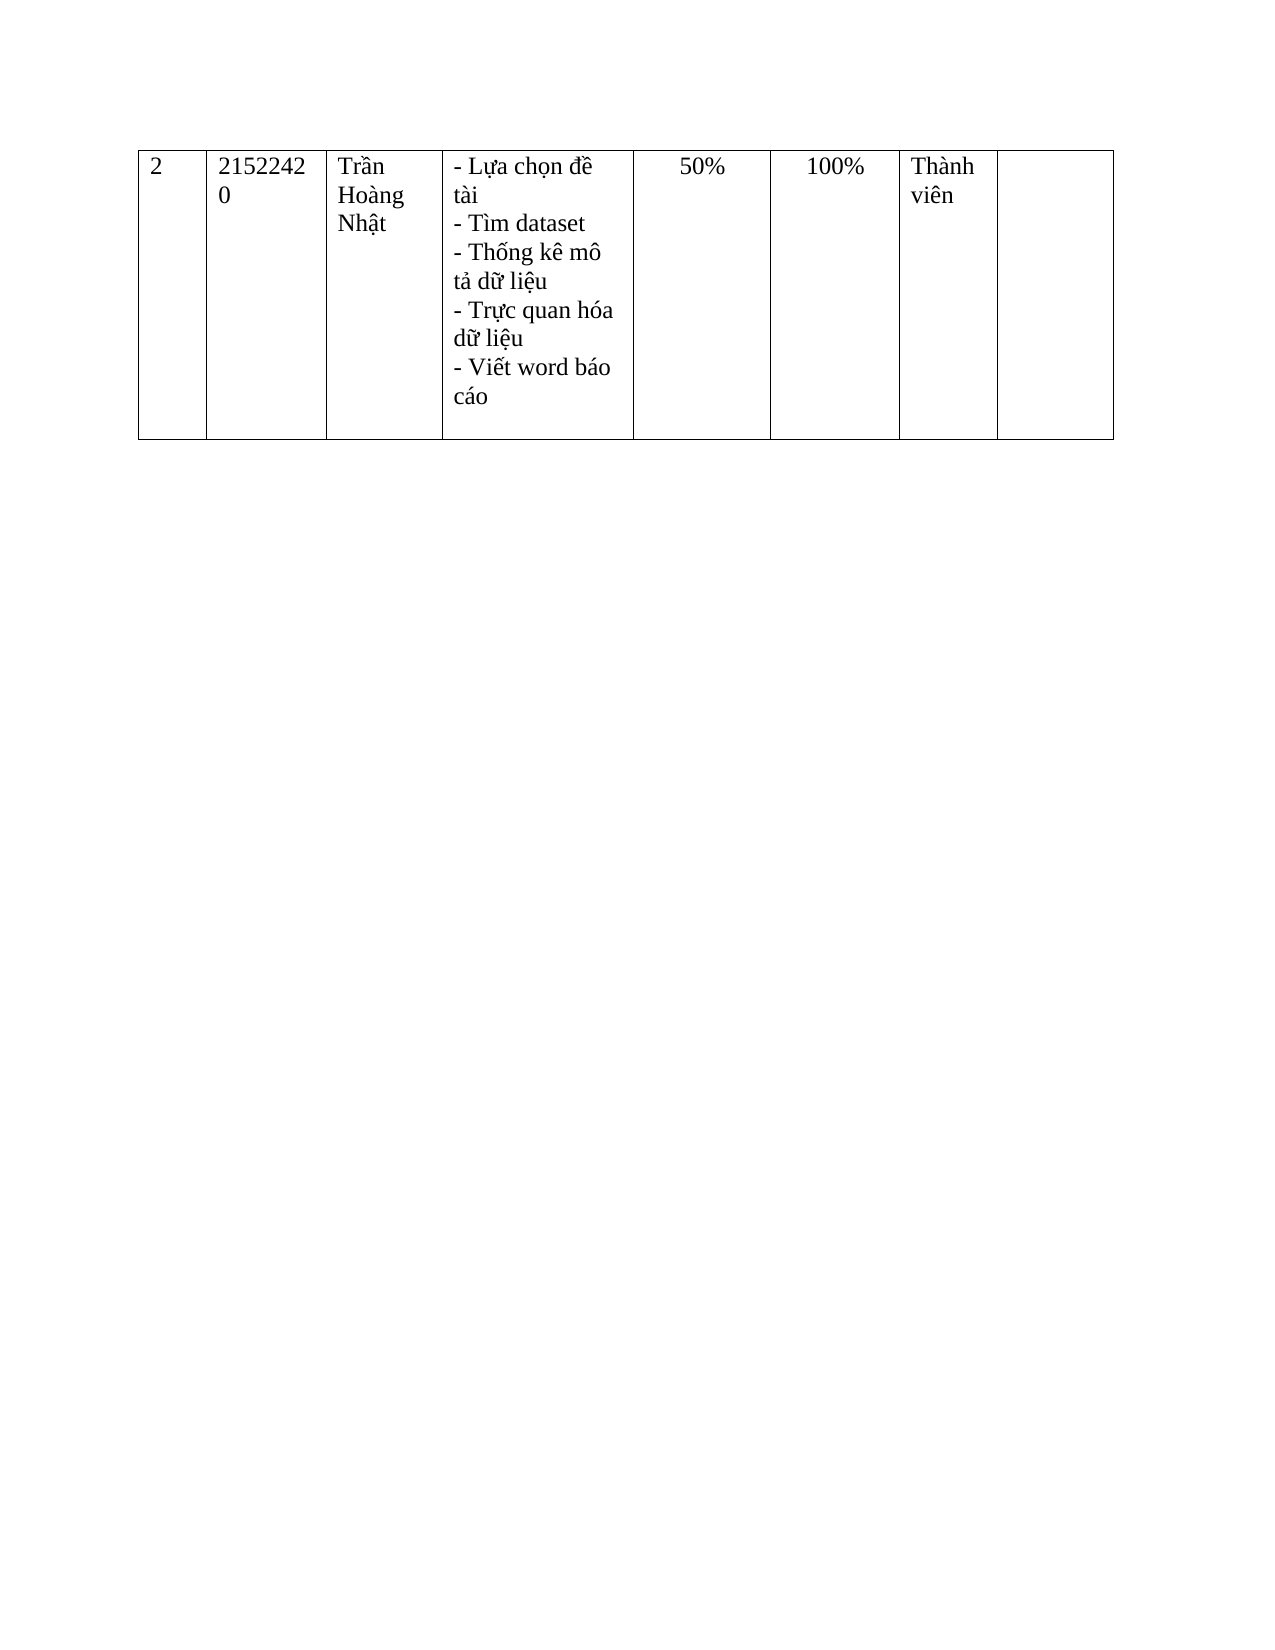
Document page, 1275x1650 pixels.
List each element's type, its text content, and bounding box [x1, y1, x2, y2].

table_cell - Lựa chọn đề tài - Tìm dataset - Thống kê mô tả dữ liệu - Trực quan hóa dữ liệu - Viết word báo cáo [443, 151, 633, 438]
table_cell 21522420 [207, 151, 326, 438]
table_cell Thành viên [900, 151, 997, 438]
table_cell 50% [634, 151, 770, 438]
table_cell Trần Hoàng Nhật [327, 151, 442, 438]
table_cell 2 [139, 151, 206, 438]
table_cell 100% [771, 151, 899, 438]
table_cell [998, 151, 1113, 438]
